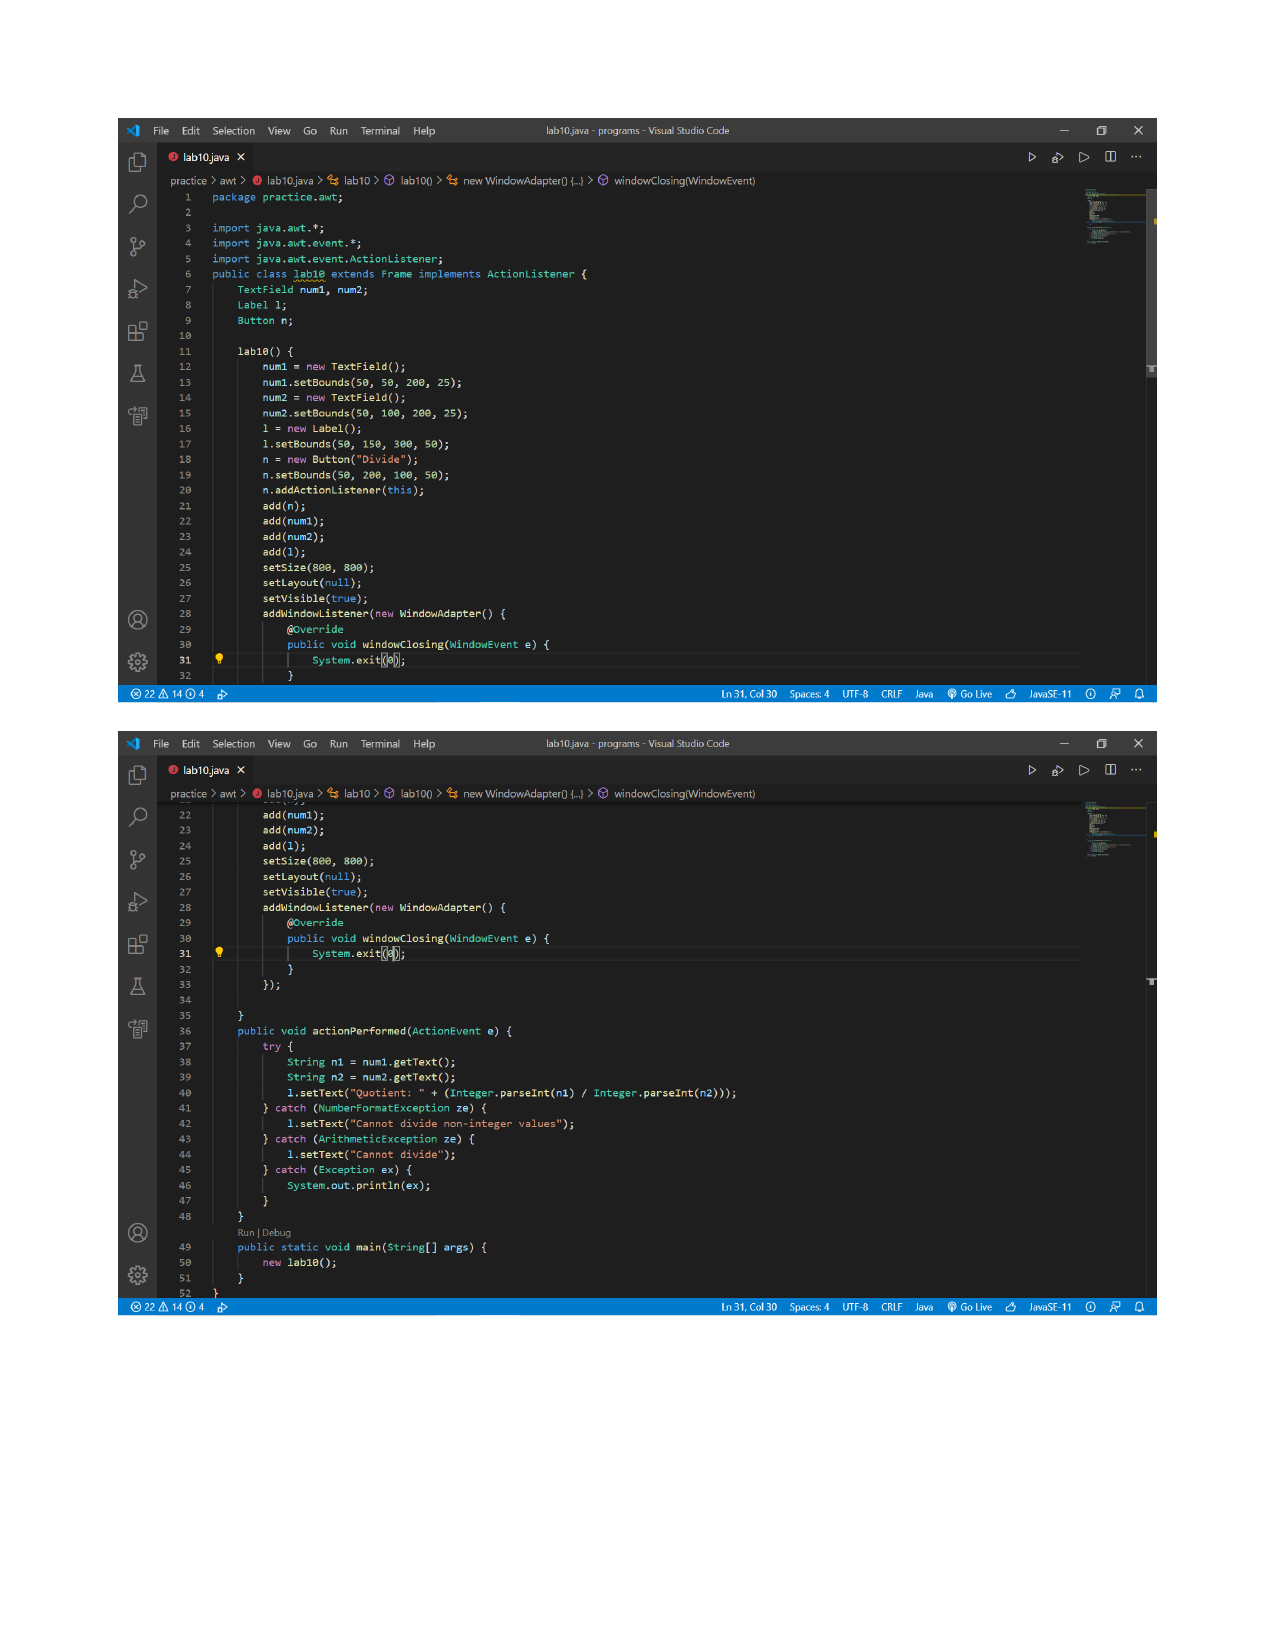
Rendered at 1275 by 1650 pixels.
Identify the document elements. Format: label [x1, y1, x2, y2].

picture [118, 731, 1157, 1316]
picture [118, 118, 1157, 703]
